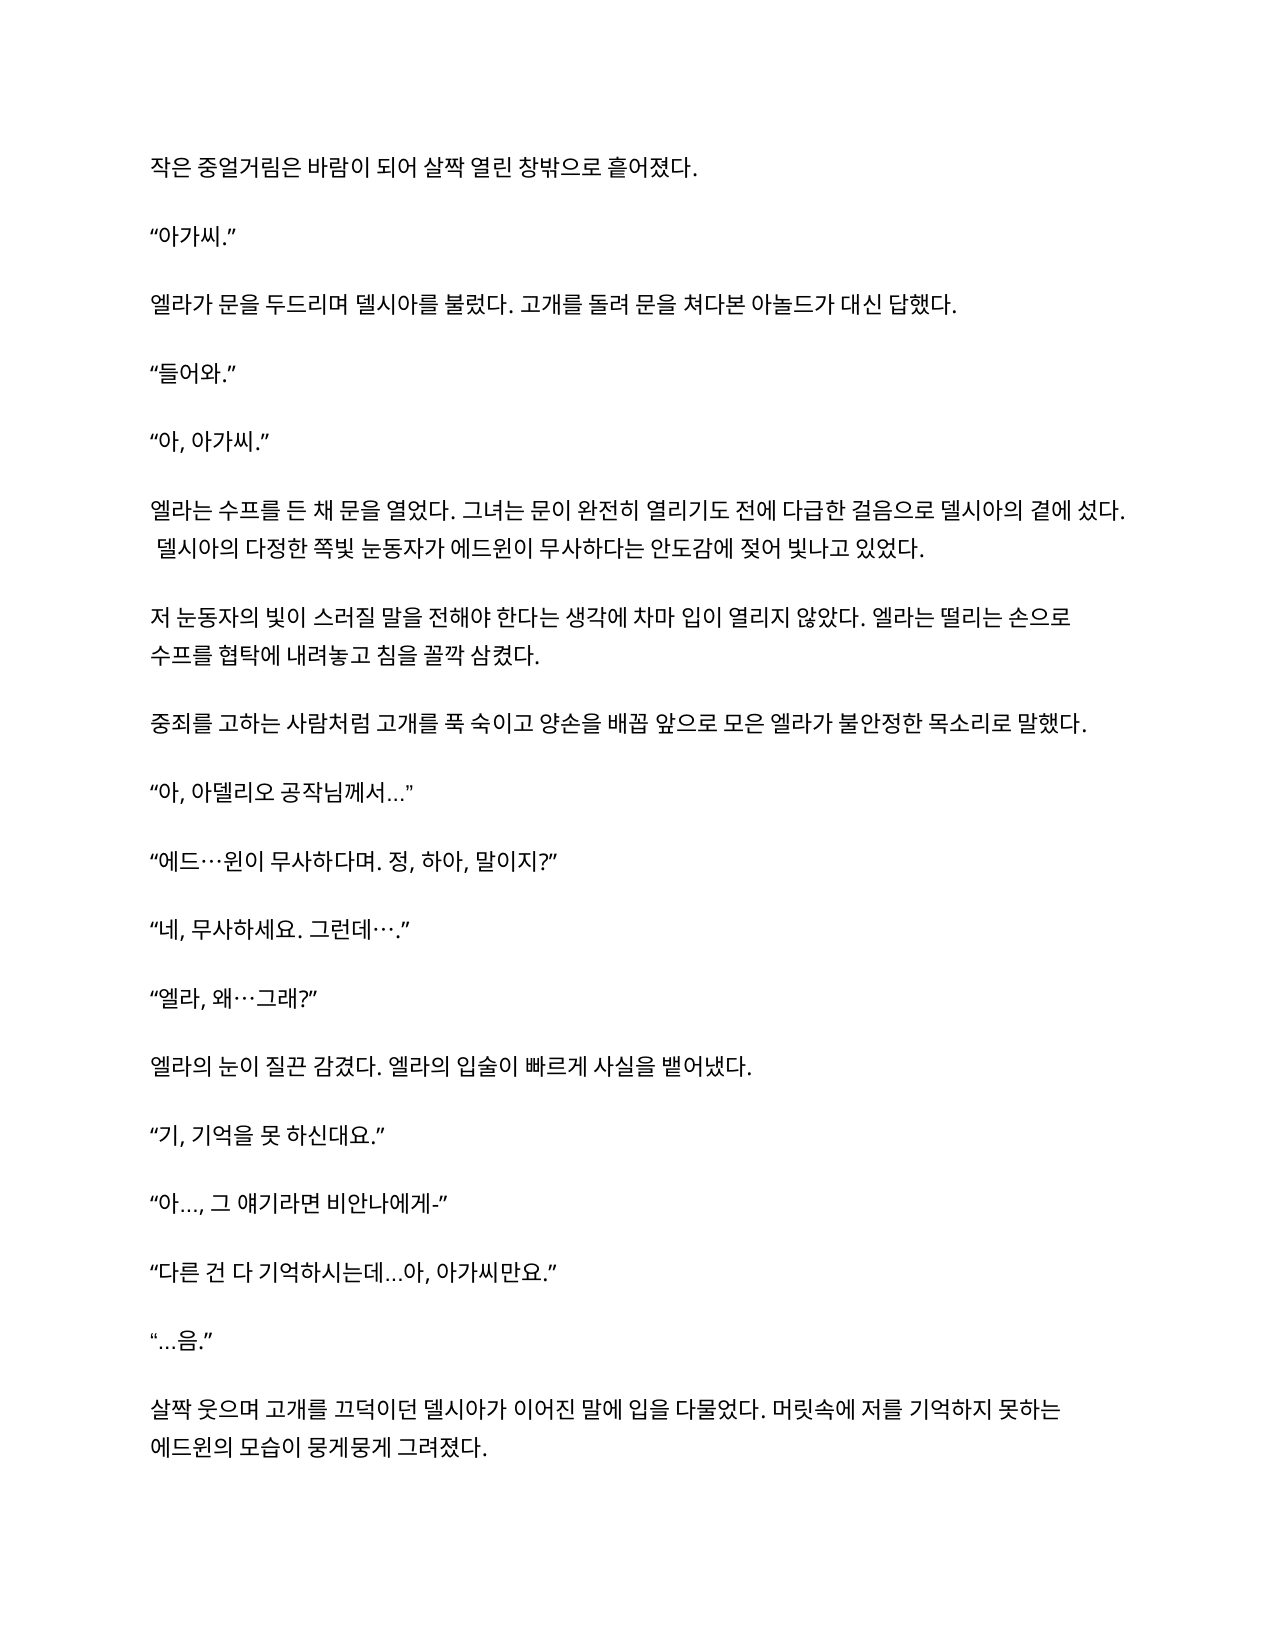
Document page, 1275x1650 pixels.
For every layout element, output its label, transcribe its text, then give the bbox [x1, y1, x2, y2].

text 중죄를 고하는 사람처럼 고개를 푹 숙이고 양손을 배꼽 앞으로 모은 엘라가 불안정한 목소리로 말했다. [150, 706, 1125, 739]
text 저 눈동자의 빛이 스러질 말을 전해야 한다는 생각에 차마 입이 열리지 않았다. 엘라는 떨리는 손으로 수프를 협탁에 내려놓고 침을 꼴깍 삼켰다. [150, 599, 1125, 671]
text “아, 아가씨.” [150, 424, 1125, 457]
text “아..., 그 얘기라면 비안나에게-” [150, 1186, 1125, 1219]
text “...음.” [150, 1323, 1125, 1356]
text 엘라가 문을 두드리며 델시아를 불렀다. 고개를 돌려 문을 쳐다본 아놀드가 대신 답했다. [150, 287, 1125, 320]
text “에드…윈이 무사하다며. 정, 하아, 말이지?” [150, 843, 1125, 877]
text “엘라, 왜…그래?” [150, 980, 1125, 1014]
text “다른 건 다 기억하시는데...아, 아가씨만요.” [150, 1254, 1125, 1288]
text 엘라의 눈이 질끈 감겼다. 엘라의 입술이 빠르게 사실을 뱉어냈다. [150, 1049, 1125, 1082]
text “네, 무사하세요. 그런데….” [150, 912, 1125, 945]
text 살짝 웃으며 고개를 끄덕이던 델시아가 이어진 말에 입을 다물었다. 머릿속에 저를 기억하지 못하는 에드윈의 모습이 뭉게뭉게 그려졌다. [150, 1392, 1125, 1463]
text 작은 중얼거림은 바람이 되어 살짝 열린 창밖으로 흩어졌다. [150, 150, 1125, 183]
text 엘라는 수프를 든 채 문을 열었다. 그녀는 문이 완전히 열리기도 전에 다급한 걸음으로 델시아의 곁에 섰다. 델시아의 다정한 쪽빛 눈동자가 에드윈이 무사하다는 안도감에 젖어 빛나고 있었다. [150, 493, 1125, 564]
text “아가씨.” [150, 218, 1125, 252]
text “기, 기억을 못 하신대요.” [150, 1117, 1125, 1151]
text “아, 아델리오 공작님께서...” [150, 775, 1125, 808]
text “들어와.” [150, 356, 1125, 389]
